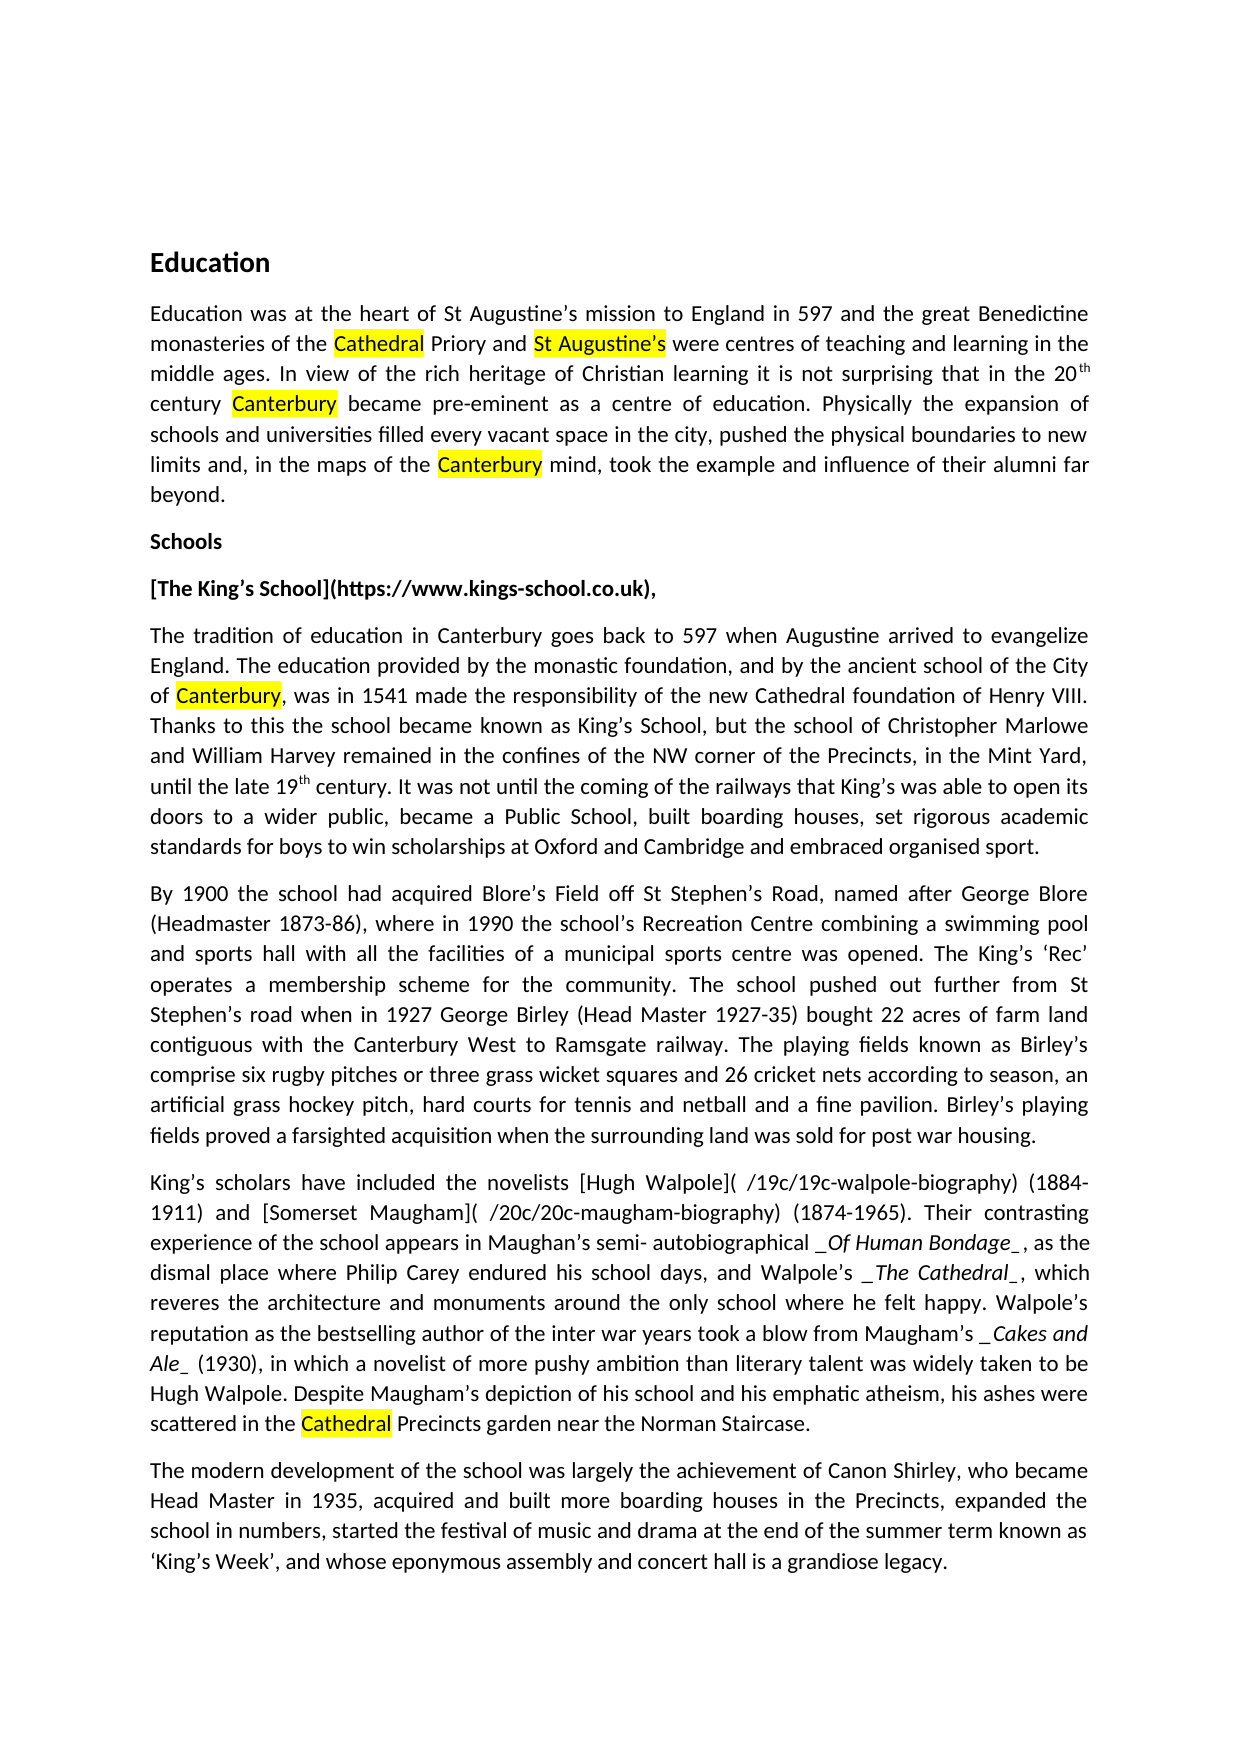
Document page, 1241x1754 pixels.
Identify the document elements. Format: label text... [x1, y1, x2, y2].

text Education [150, 244, 1090, 279]
text The tradition of education in Canterbury goes back to 597 when Augustine arrived to evangelize England. The education provided by the monastic foundation, and by the ancient school of the City of Canterbury, was in 1541 made the responsibility of the new Cathedral foundation of Henry VIII. Thanks to this the school became known as King’s School, but the school of Christopher Marlowe and William Harvey remained in the confines of the NW corner of the Precincts, in the Mint Yard, until the late 19th century. It was not until the coming of the railways that King’s was able to open its doors to a wider public, became a Public School, built boarding houses, set rigorous academic standards for boys to win scholarships at Oxford and Cambridge and embraced organised sport. [150, 621, 1090, 860]
text Schools [150, 527, 1090, 555]
text By 1900 the school had acquired Blore’s Field off St Stephen’s Road, named after George Blore (Headmaster 1873-86), where in 1990 the school’s Recreation Centre combining a swimming pool and sports hall with all the facilities of a municipal sports centre was opened. The King’s ‘Rec’ operates a membership scheme for the community. The school pushed out further from St Stephen’s road when in 1927 George Birley (Head Master 1927-35) bought 22 acres of farm land contiguous with the Canterbury West to Ramsgate railway. The playing fields known as Birley’s comprise six rugby pitches or three grass wicket squares and 26 cricket nets according to season, an artificial grass hockey pitch, hard courts for tennis and netball and a fine pavilion. Birley’s playing fields proved a farsighted acquisition when the surrounding land was sold for post war housing. [150, 879, 1090, 1149]
text King’s scholars have included the novelists [Hugh Walpole]( /19c/19c-walpole-biography) (1884-1911) and [Somerset Maugham]( /20c/20c-maugham-biography) (1874-1965). Their contrasting experience of the school appears in Maughan’s semi- autobiographical _Of Human Bondage_, as the dismal place where Philip Carey endured his school days, and Walpole’s _The Cathedral_, which reveres the architecture and monuments around the only school where he felt happy. Walpole’s reputation as the bestselling author of the inter war years took a blow from Maugham’s _Cakes and Ale_ (1930), in which a novelist of more pushy ambition than literary talent was widely taken to be Hugh Walpole. Despite Maugham’s depiction of his school and his emphatic atheism, his ashes were scattered in the Cathedral Precincts garden near the Norman Staircase. [150, 1168, 1090, 1437]
text The modern development of the school was largely the achievement of Canon Shirley, who became Head Master in 1935, acquired and built more boarding houses in the Precincts, expanded the school in numbers, started the festival of music and drama at the end of the summer term known as ‘King’s Week’, and whose eponymous assembly and concert hall is a grandiose legacy. [150, 1456, 1090, 1575]
text [The King’s School](https://www.kings-school.co.uk), [150, 574, 1090, 602]
text Education was at the heart of St Augustine’s mission to England in 597 and the great Benedictine monasteries of the Cathedral Priory and St Augustine’s were centres of teaching and learning in the middle ages. In view of the rich heritage of Christian learning it is not surprising that in the 20th century Canterbury became pre-eminent as a centre of education. Physically the expansion of schools and universities filled every vacant space in the city, pushed the physical boundaries to new limits and, in the maps of the Canterbury mind, took the example and influence of their alumni far beyond. [150, 299, 1090, 508]
